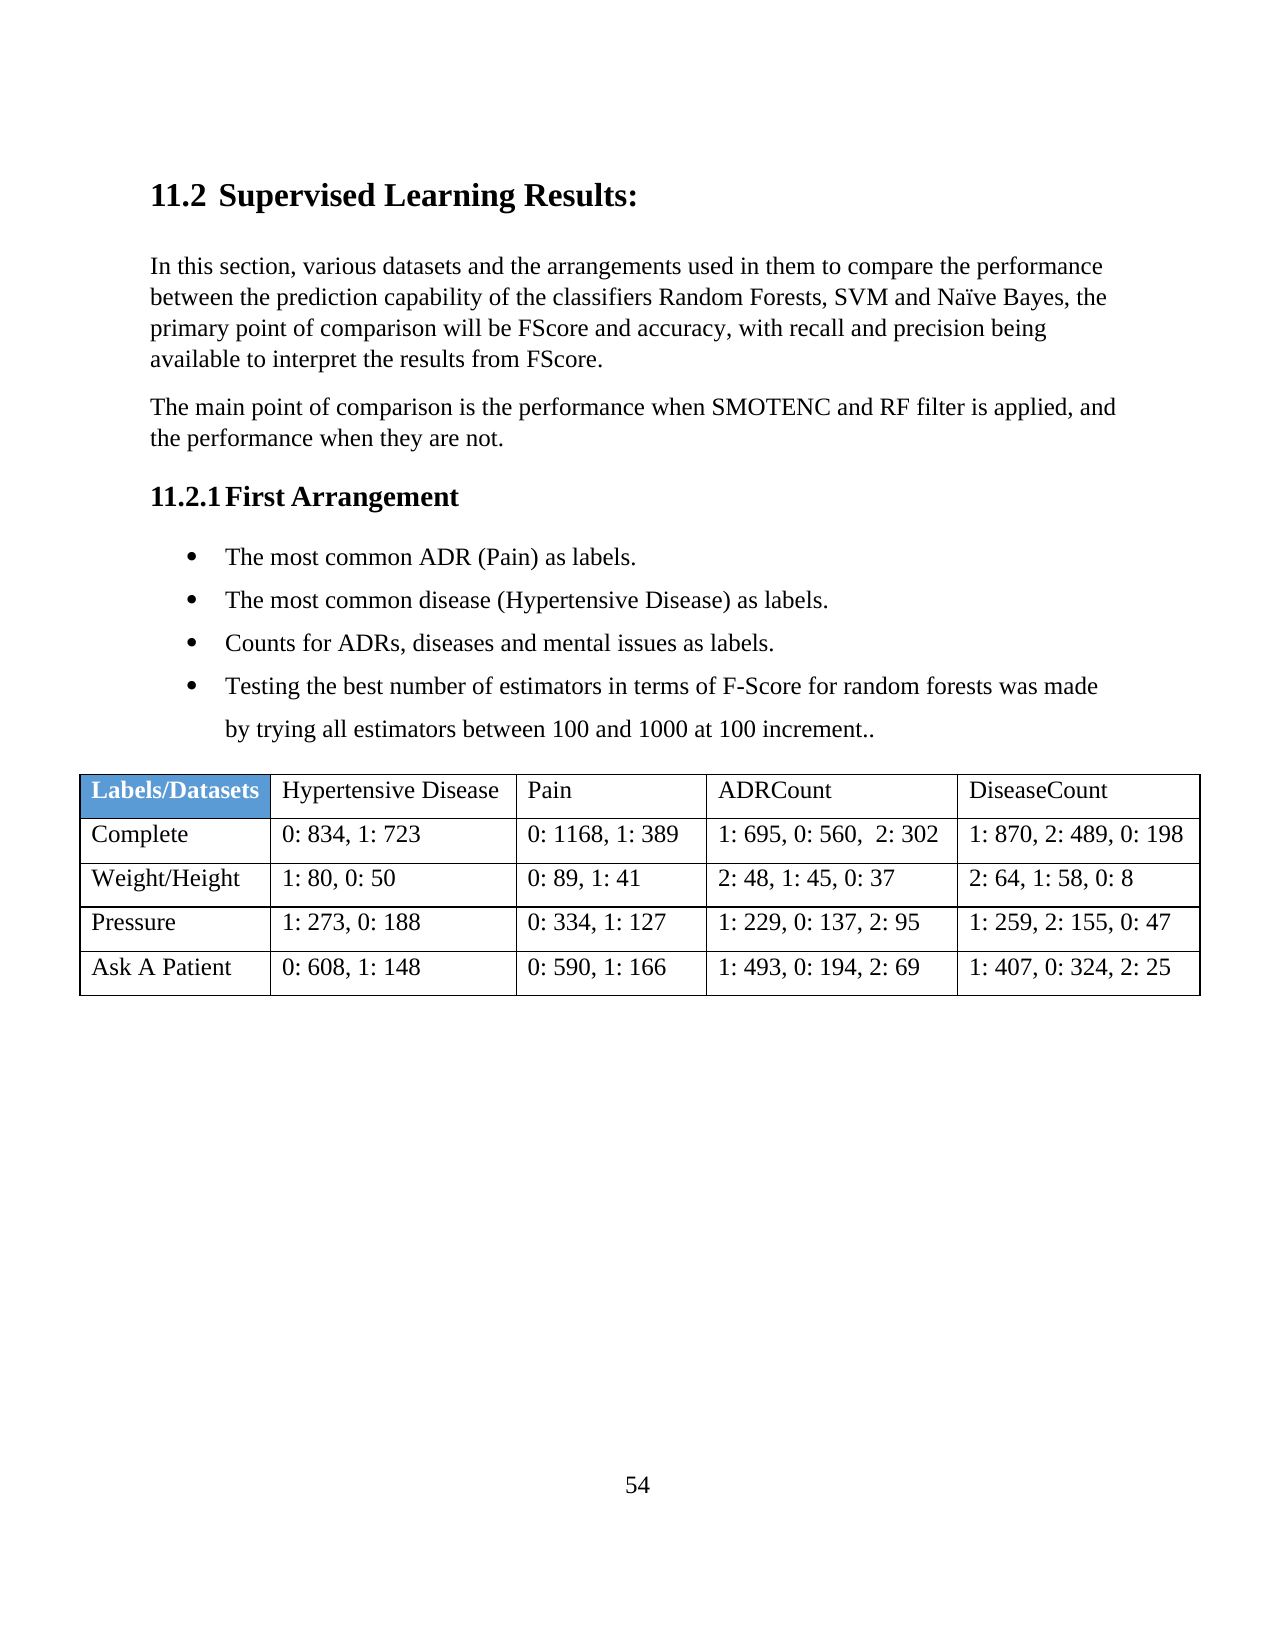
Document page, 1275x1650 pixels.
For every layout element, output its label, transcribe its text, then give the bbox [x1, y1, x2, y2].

table_cell 0: 89, 1: 41 [517, 864, 706, 906]
list The most common ADR (Pain) as labels. [187, 542, 1125, 571]
table_cell 0: 608, 1: 148 [271, 952, 516, 994]
table_cell 0: 590, 1: 166 [517, 952, 706, 994]
table_cell 2: 48, 1: 45, 0: 37 [707, 864, 957, 906]
list Testing the best number of estimators in terms of F-Score for random forests was made by trying all estimators between 100 and 1000 at 100 increment.. [187, 671, 1125, 743]
table_cell 1: 80, 0: 50 [271, 864, 516, 906]
table_header Pain [517, 775, 706, 818]
subtitle Supervised Learning Results: [150, 175, 1125, 213]
table_header Labels/Datasets [81, 775, 270, 818]
table_cell 1: 695, 0: 560, 2: 302 [707, 819, 957, 862]
table_cell Ask A Patient [81, 952, 270, 994]
text In this section, various datasets and the arrangements used in them to compare the performance between the prediction capability of the classifiers Random Forests, SVM and Naïve Bayes, the primary point of comparison will be FScore and accuracy, with recall and precision being available to interpret the results from FScore. [150, 251, 1125, 373]
table_cell 0: 334, 1: 127 [517, 908, 706, 951]
table_cell 1: 870, 2: 489, 0: 198 [958, 819, 1199, 862]
table_cell 1: 259, 2: 155, 0: 47 [958, 908, 1199, 951]
subtitle First Arrangement [150, 479, 1125, 513]
table_cell Weight/Height [81, 864, 270, 906]
table_cell 1: 229, 0: 137, 2: 95 [707, 908, 957, 951]
table_cell 0: 1168, 1: 389 [517, 819, 706, 862]
list Counts for ADRs, diseases and mental issues as labels. [187, 628, 1125, 657]
table_cell 1: 273, 0: 188 [271, 908, 516, 951]
table_cell Pressure [81, 908, 270, 951]
table_cell 1: 493, 0: 194, 2: 69 [707, 952, 957, 994]
table_cell 1: 407, 0: 324, 2: 25 [958, 952, 1199, 994]
table_cell 0: 834, 1: 723 [271, 819, 516, 862]
table_header ADRCount [707, 775, 957, 818]
list The most common disease (Hypertensive Disease) as labels. [187, 585, 1125, 614]
table_cell Complete [81, 819, 270, 862]
table_header Hypertensive Disease [271, 775, 516, 818]
table_header DiseaseCount [958, 775, 1199, 818]
text The main point of comparison is the performance when SMOTENC and RF filter is applied, and the performance when they are not. [150, 392, 1125, 452]
table_cell 2: 64, 1: 58, 0: 8 [958, 864, 1199, 906]
